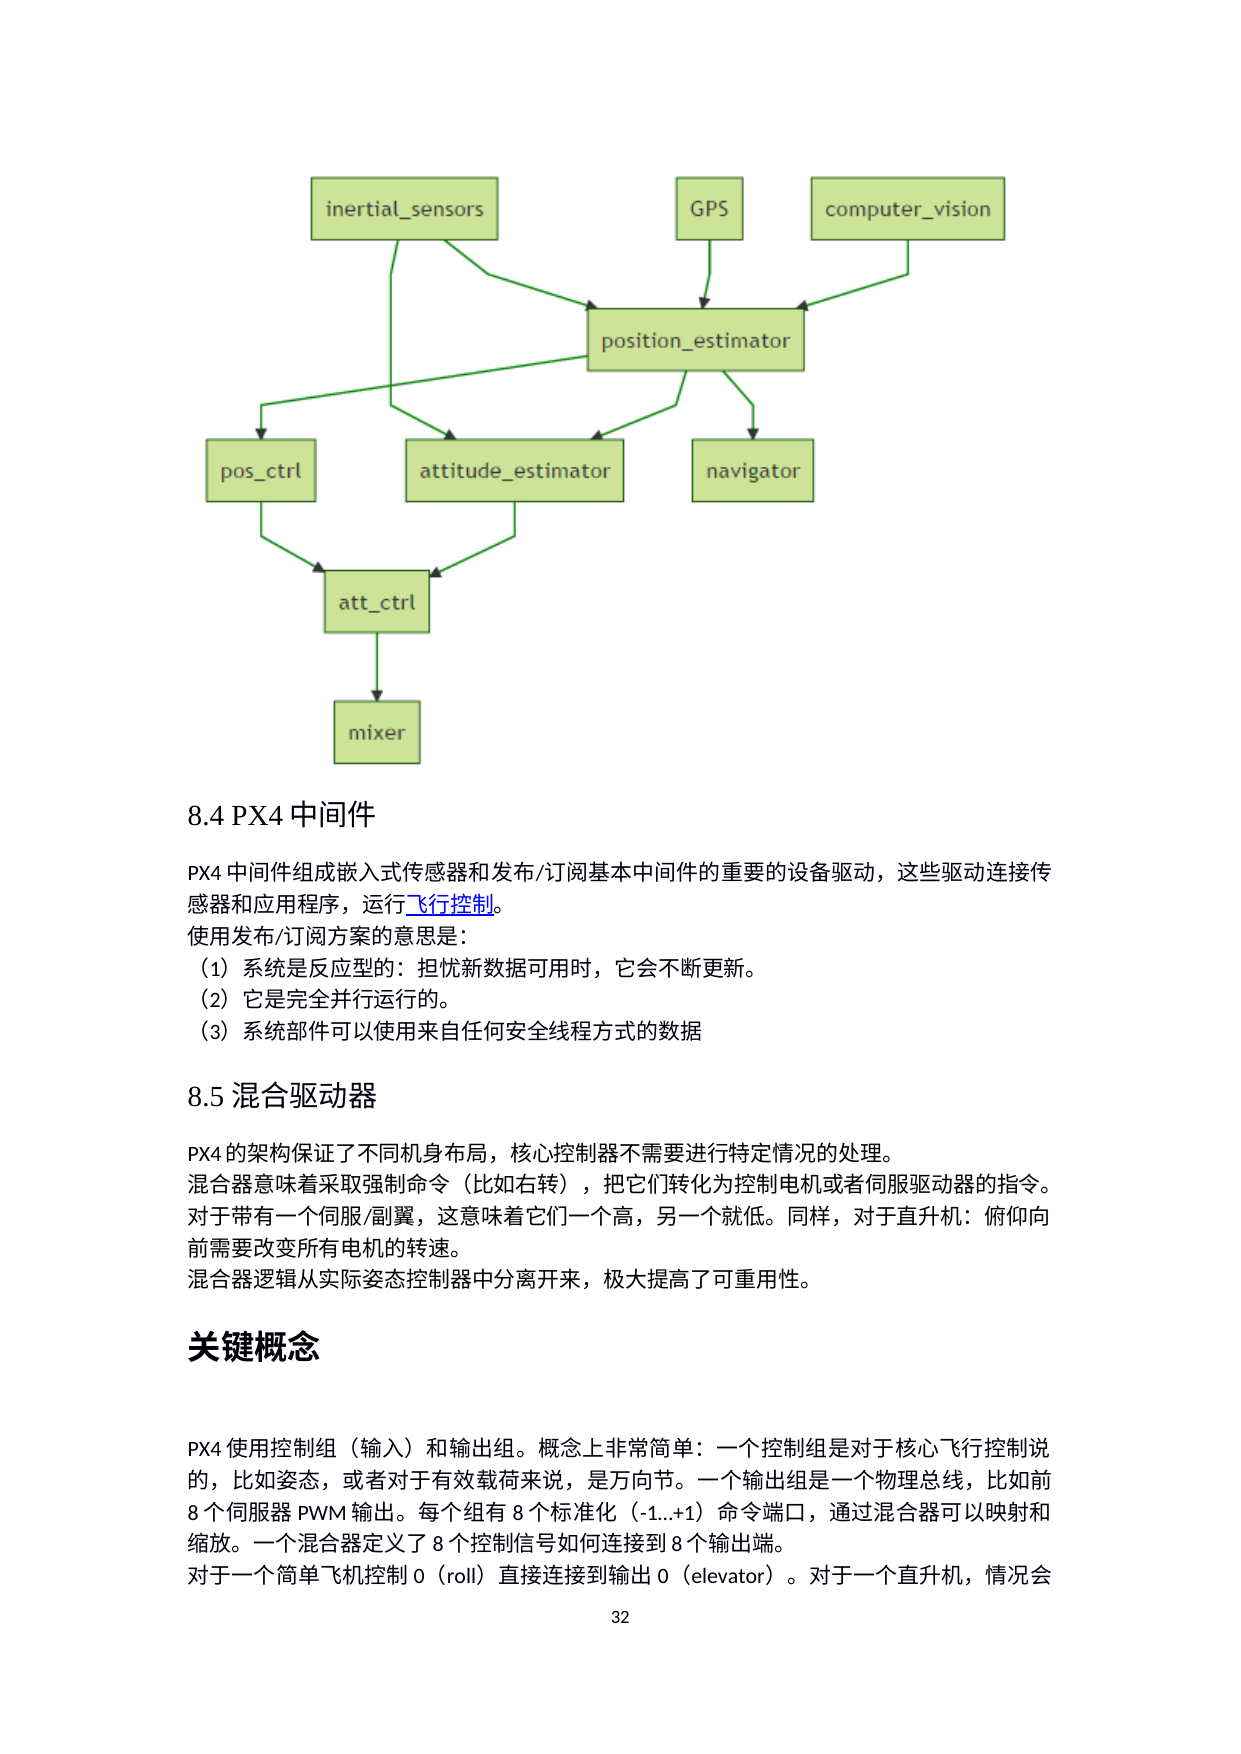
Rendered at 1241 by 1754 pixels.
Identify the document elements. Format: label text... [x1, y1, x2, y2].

text 混合器逻辑从实际姿态控制器中分离开来，极大提高了可重用性。 [187, 1262, 1053, 1294]
list 混合驱动器 [187, 1072, 1053, 1114]
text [187, 1558, 1053, 1590]
text 关键概念 [187, 1321, 1053, 1369]
text 使用发布/订阅方案的意思是： [187, 919, 1053, 951]
text 混合器意味着采取强制命令（比如右转），把它们转化为控制电机或者伺服驱动器的指令。 [187, 1167, 1053, 1199]
text PX4使用控制组（输入）和输出组。概念上非常简单：一个控制组是对于核心飞行控制说的，比如姿态，或者对于有效载荷来说，是万向节。一个输出组是一个物理总线，比如前8个伺服器PWM输出。每个组有8个标准化（-1…+1）命令端口，通过混合器可以映射和缩放。一个混合器定义了8个控制信号如何连接到8个输出端。 [187, 1431, 1053, 1558]
text （1）系统是反应型的：担忧新数据可用时，它会不断更新。 [187, 951, 1053, 982]
text PX4中间件组成嵌入式传感器和发布/订阅基本中间件的重要的设备驱动，这些驱动连接传感器和应用程序，运行飞行控制。 [187, 855, 1053, 919]
picture [187, 150, 1053, 792]
text 对于带有一个伺服/副翼，这意味着它们一个高，另一个就低。同样，对于直升机：俯仰向前需要改变所有电机的转速。 [187, 1199, 1053, 1262]
list PX4中间件 [187, 792, 1053, 834]
text （3）系统部件可以使用来自任何安全线程方式的数据 [187, 1014, 1053, 1046]
text （2）它是完全并行运行的。 [187, 982, 1053, 1014]
text PX4的架构保证了不同机身布局，核心控制器不需要进行特定情况的处理。 [187, 1136, 1053, 1167]
